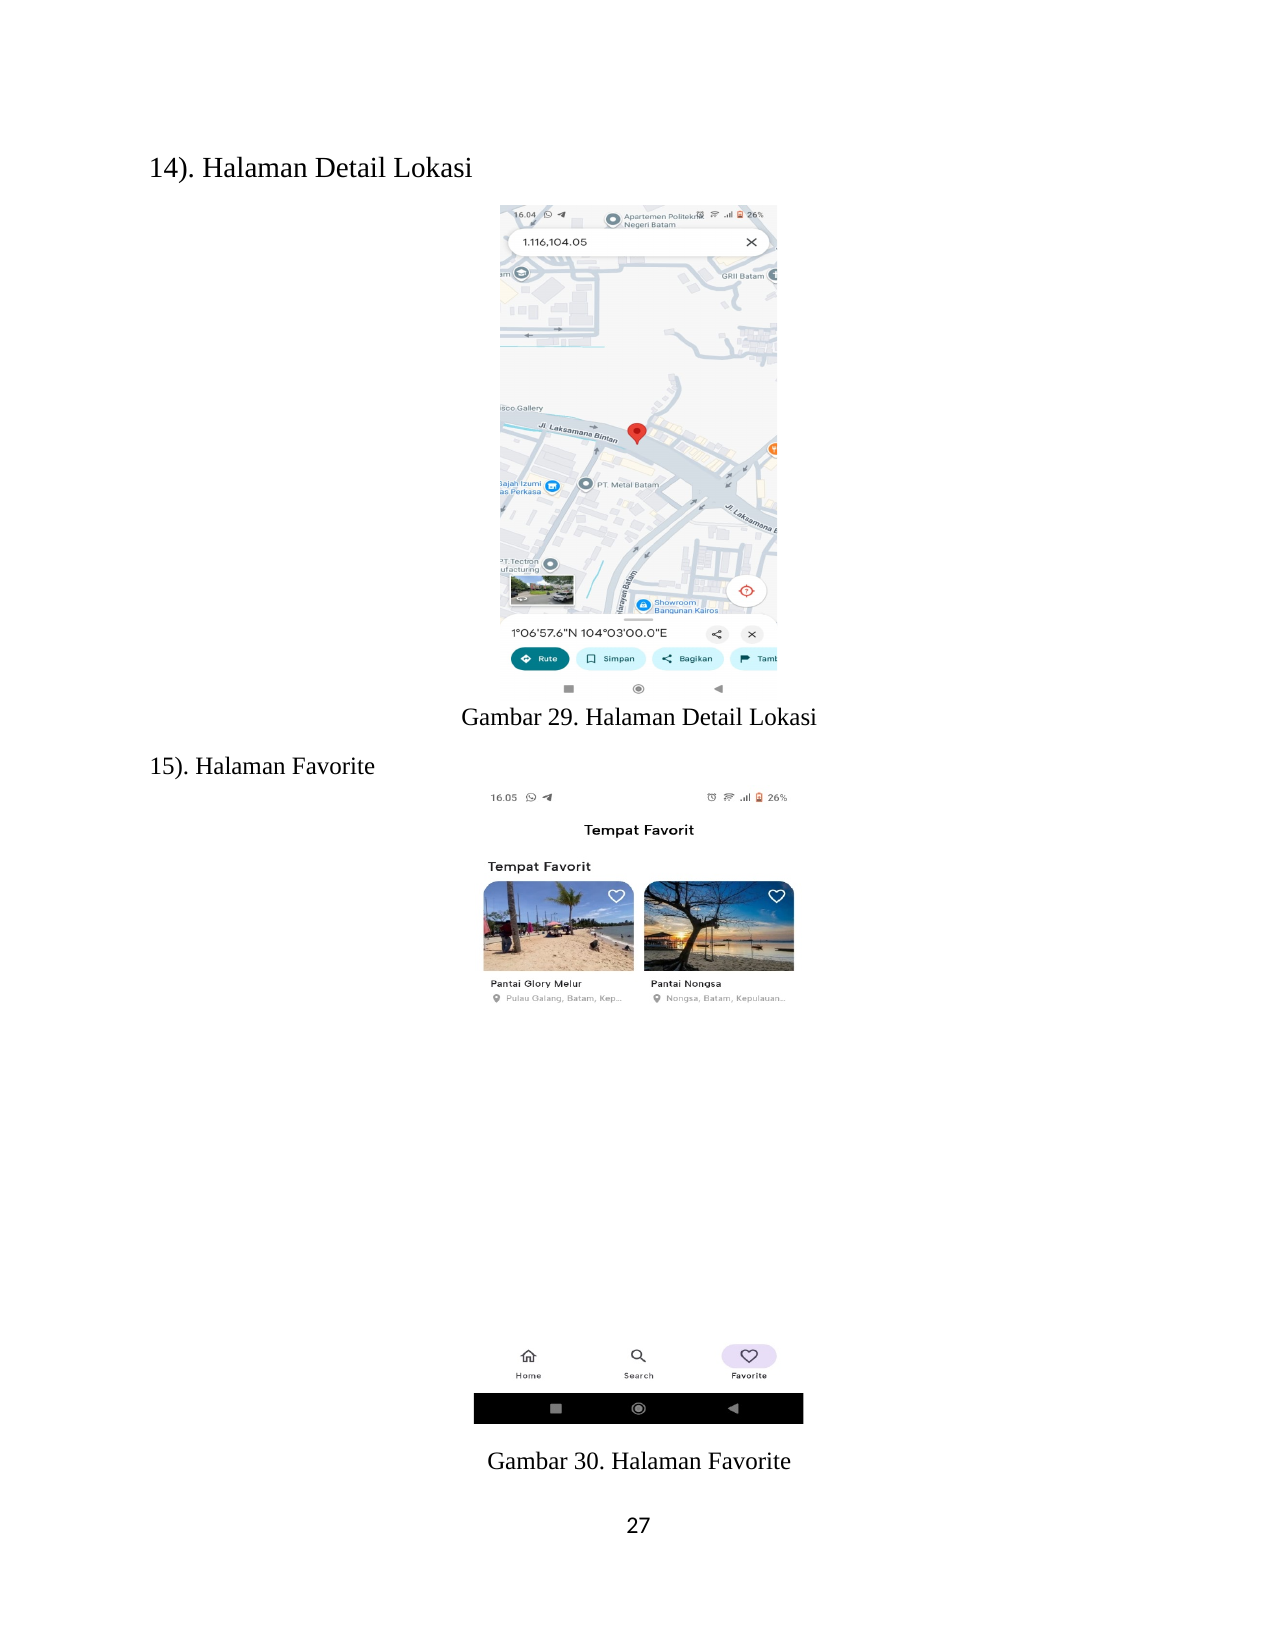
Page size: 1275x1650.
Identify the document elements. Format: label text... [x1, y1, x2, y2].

picture [473, 785, 804, 1424]
text 14). Halaman Detail Lokasi [149, 150, 1128, 183]
picture [500, 205, 778, 701]
text Gambar 29. Halaman Detail Lokasi [149, 702, 1128, 731]
text 15). Halaman Favorite [149, 751, 1128, 780]
text Gambar 30. Halaman Favorite [149, 1446, 1128, 1474]
